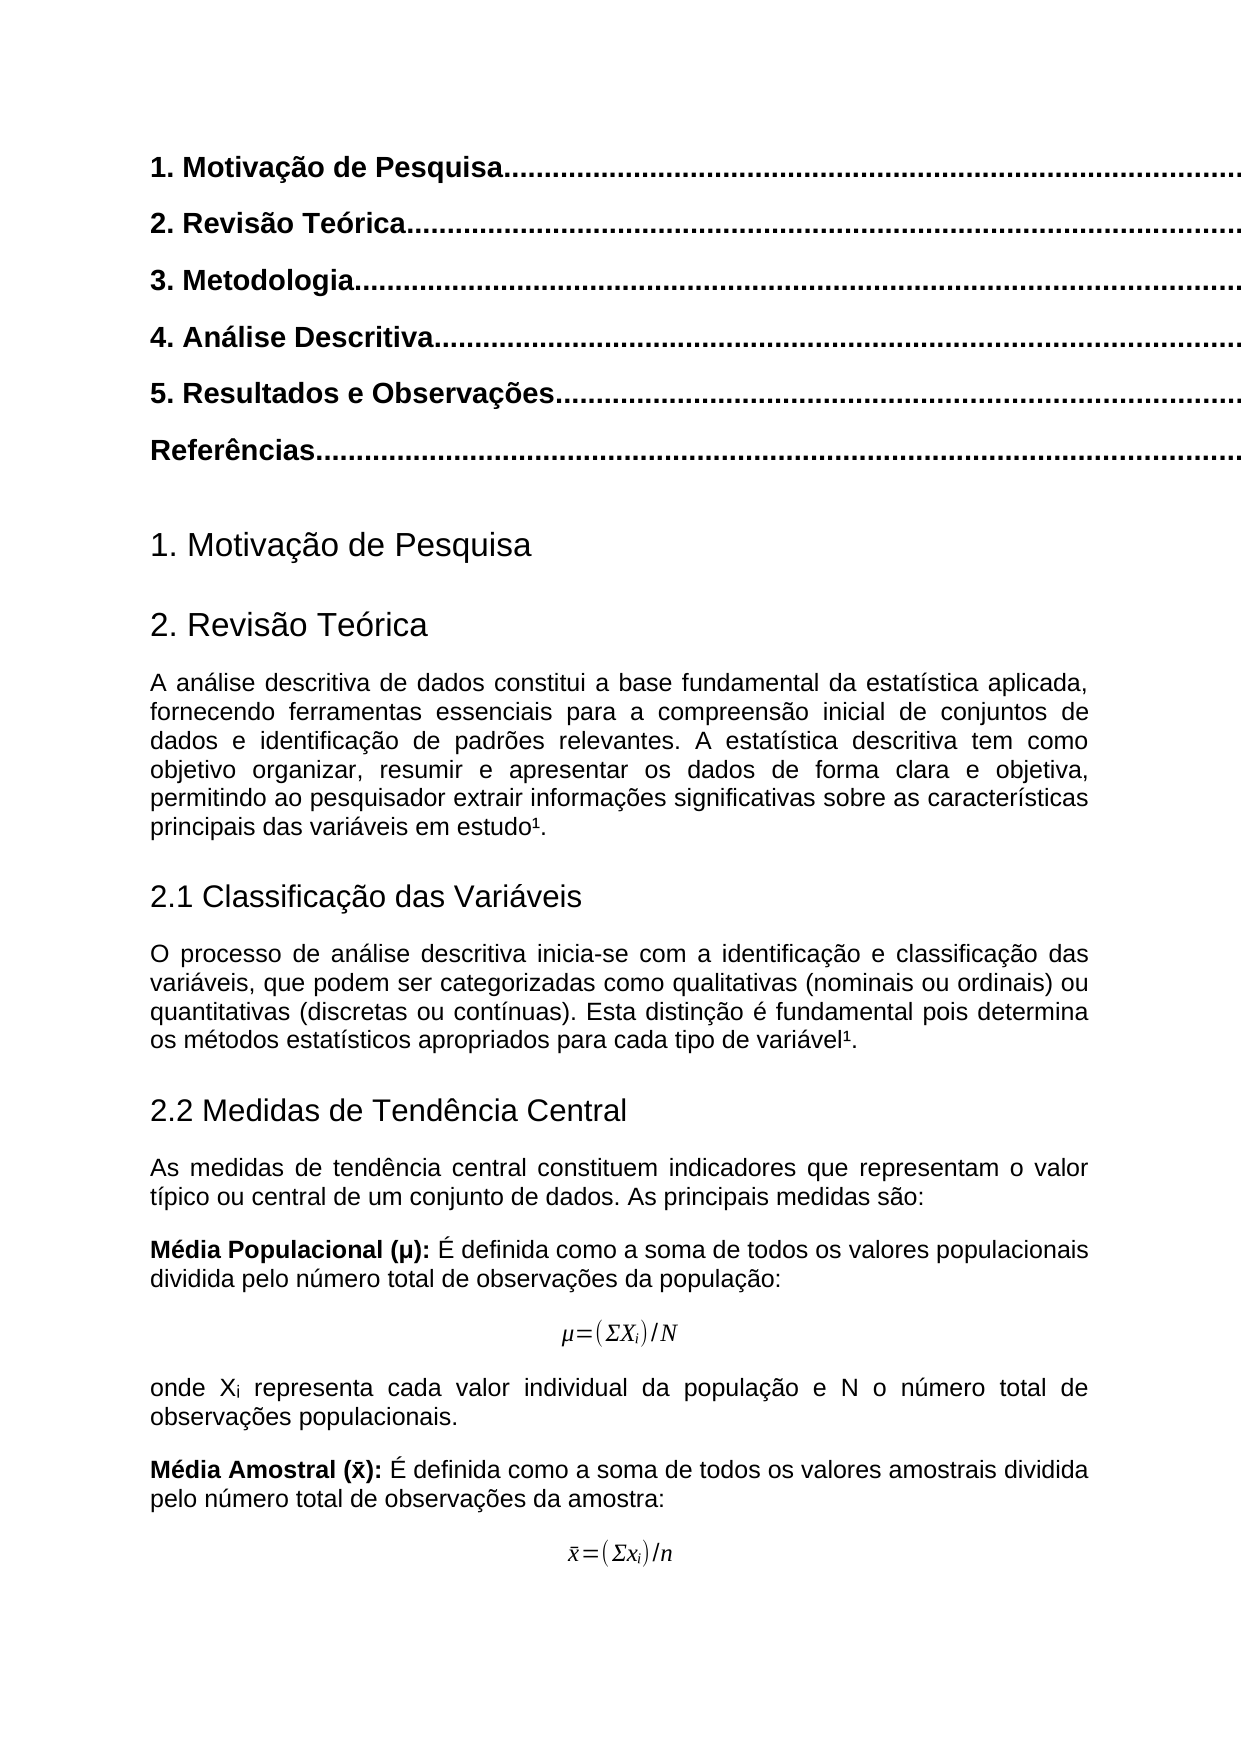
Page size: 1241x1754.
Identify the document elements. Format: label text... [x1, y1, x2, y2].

subtitle 2.1 Classificação das Variáveis [150, 878, 1090, 914]
subtitle 2. Revisão Teórica [150, 605, 1090, 643]
text onde Xᵢ representa cada valor individual da população e N o número total de observações populacionais. [150, 1373, 1090, 1430]
text Média Amostral (x̄): É definida como a soma de todos os valores amostrais dividida pelo número total de observações da amostra: [150, 1455, 1090, 1513]
text As medidas de tendência central constituem indicadores que representam o valor típico ou central de um conjunto de dados. As principais medidas são: [150, 1153, 1090, 1210]
text O processo de análise descritiva inicia-se com a identificação e classificação das variáveis, que podem ser categorizadas como qualitativas (nominais ou ordinais) ou quantitativas (discretas ou contínuas). Esta distinção é fundamental pois determina os métodos estatísticos apropriados para cada tipo de variável¹. [150, 939, 1090, 1054]
text A análise descritiva de dados constitui a base fundamental da estatística aplicada, fornecendo ferramentas essenciais para a compreensão inicial de conjuntos de dados e identificação de padrões relevantes. A estatística descritiva tem como objetivo organizar, resumir e apresentar os dados de forma clara e objetiva, permitindo ao pesquisador extrair informações significativas sobre as características principais das variáveis em estudo¹. [150, 668, 1090, 841]
subtitle 1. Motivação de Pesquisa [150, 525, 1090, 563]
text Média Populacional (μ): É definida como a soma de todos os valores populacionais dividida pelo número total de observações da população: [150, 1235, 1090, 1293]
subtitle 2.2 Medidas de Tendência Central [150, 1092, 1090, 1128]
